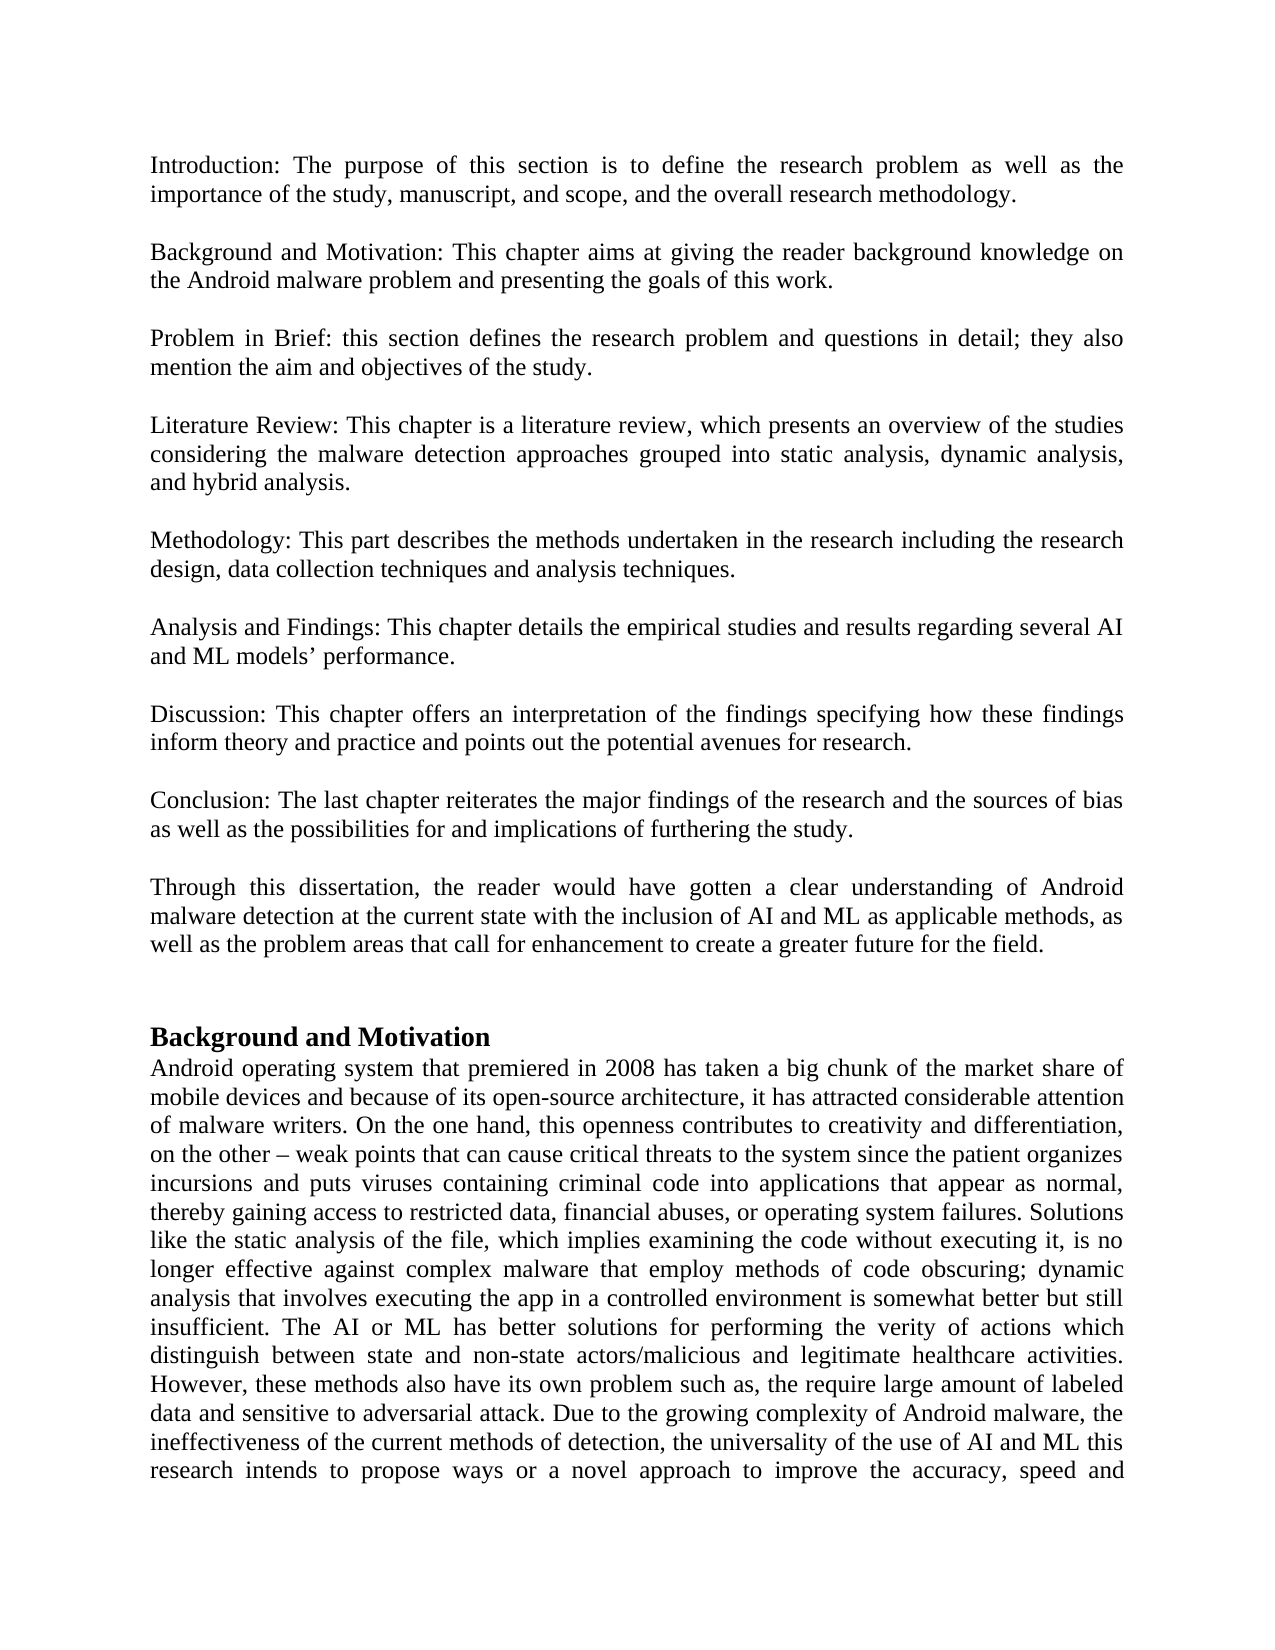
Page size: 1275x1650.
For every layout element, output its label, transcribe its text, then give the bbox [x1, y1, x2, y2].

text Analysis and Findings: This chapter details the empirical studies and results regarding several AI and ML models’ performance. [150, 612, 1125, 669]
subtitle Background and Motivation [150, 1020, 1125, 1053]
text Discussion: This chapter offers an interpretation of the findings specifying how these findings inform theory and practice and points out the potential avenues for research. [150, 699, 1125, 756]
text Methodology: This part describes the methods undertaken in the research including the research design, data collection techniques and analysis techniques. [150, 525, 1125, 583]
text Literature Review: This chapter is a literature review, which presents an overview of the studies considering the malware detection approaches grouped into static analysis, dynamic analysis, and hybrid analysis. [150, 410, 1125, 496]
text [150, 1053, 1125, 1484]
text Through this dissertation, the reader would have gotten a clear understanding of Android malware detection at the current state with the inclusion of AI and ML as applicable methods, as well as the problem areas that call for enhancement to create a greater future for the field. [150, 872, 1125, 958]
text Problem in Brief: this section defines the research problem and questions in detail; they also mention the aim and objectives of the study. [150, 323, 1125, 381]
text Background and Motivation: This chapter aims at giving the reader background knowledge on the Android malware problem and presenting the goals of this work. [150, 237, 1125, 294]
text Conclusion: The last chapter reiterates the major findings of the research and the sources of bias as well as the possibilities for and implications of furthering the study. [150, 785, 1125, 843]
text Introduction: The purpose of this section is to define the research problem as well as the importance of the study, manuscript, and scope, and the overall research methodology. [150, 150, 1125, 207]
